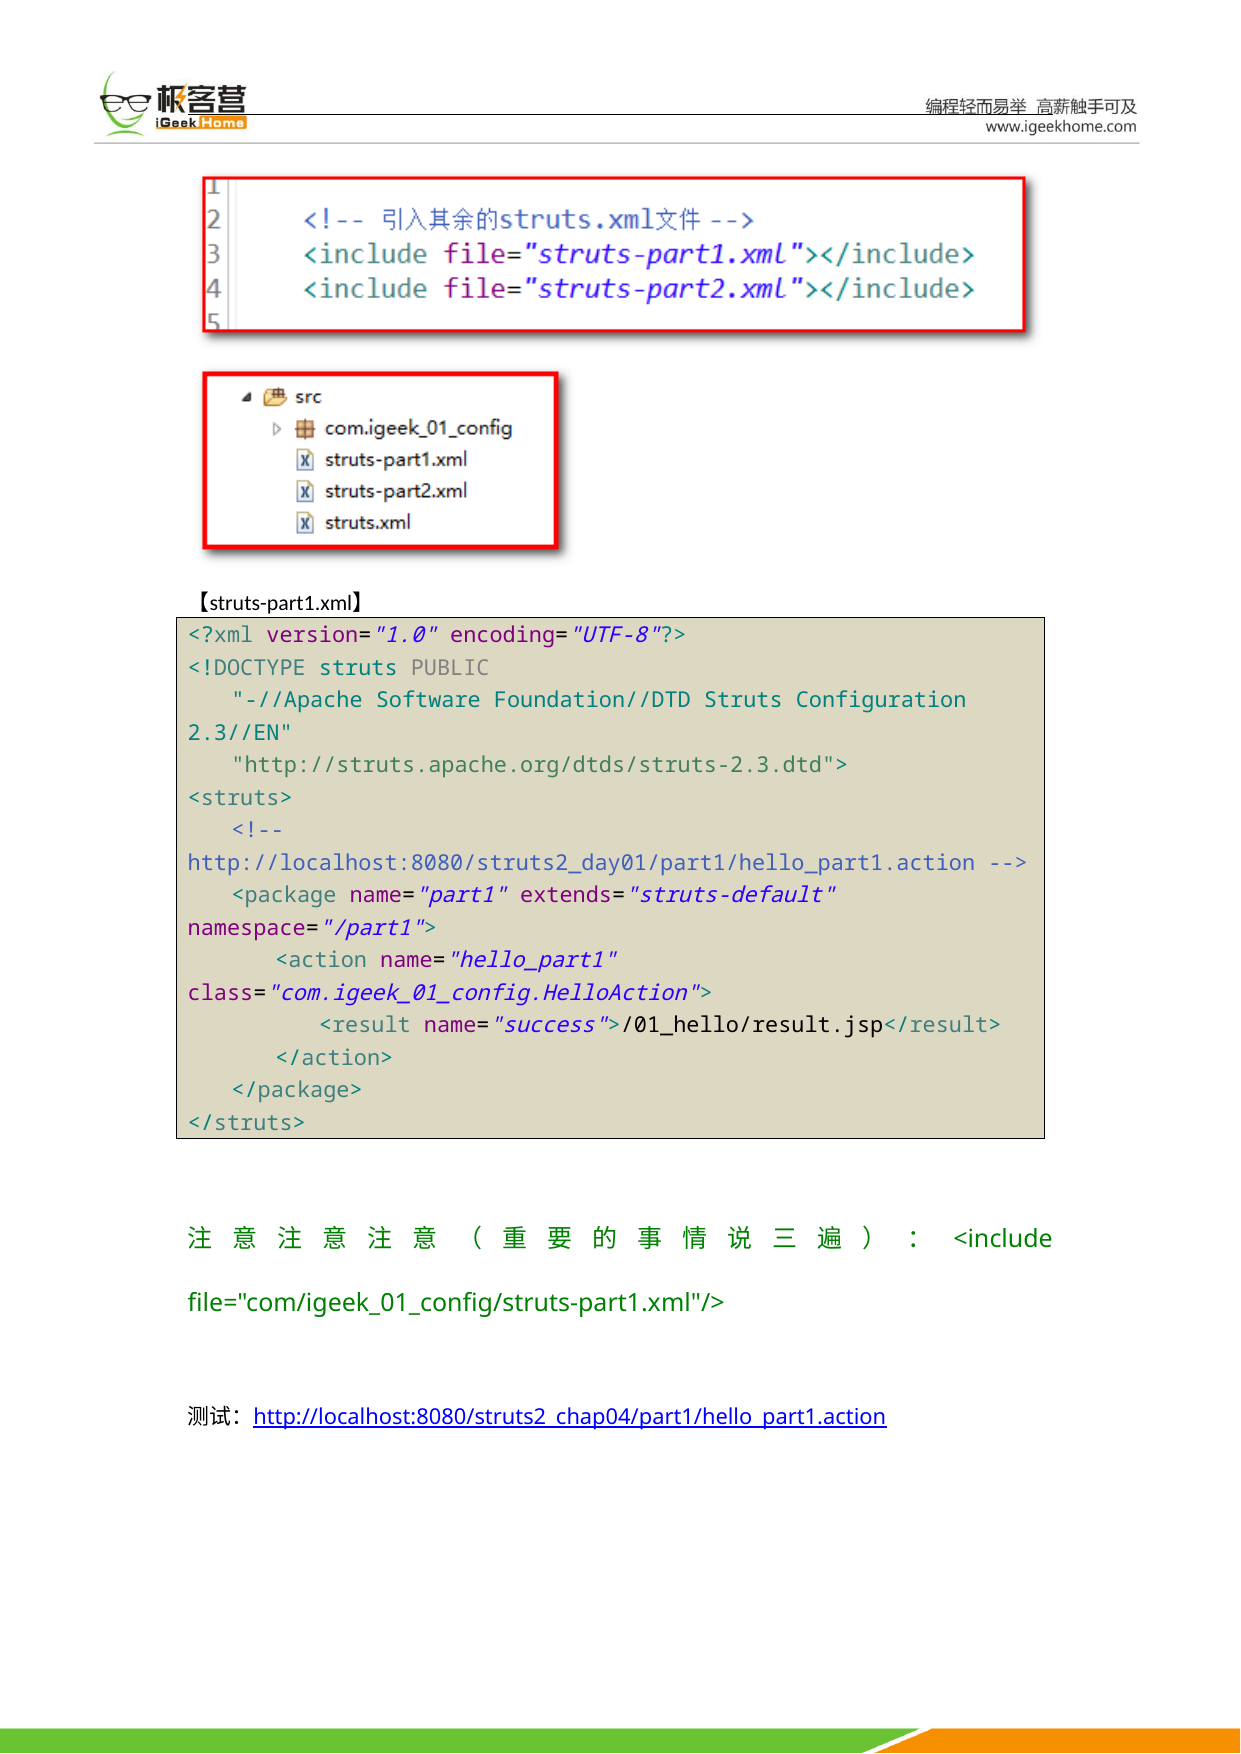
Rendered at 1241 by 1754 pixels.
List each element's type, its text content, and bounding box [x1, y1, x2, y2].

picture [187, 162, 1043, 350]
text 【struts-part1.xml】 [187, 584, 1053, 617]
table_header <?xml version="1.0" encoding="UTF-8"?> <!DOCTYPE struts PUBLIC "-//Apache Software Foundation//DTD Struts Configuration 2.3//EN" "http://struts.apache.org/dtds/struts-2.3.dtd"> <struts> <!-- http://localhost:8080/struts2_day01/part1/hello_part1.action --> <package name="part1" extends="struts-default" namespace="/part1"> <action name="hello_part1" class="com.igeek_01_config.HelloAction"> <result name="success">/01_hello/result.jsp</result> </action> </package> </struts> [177, 618, 1044, 1138]
picture [0, 1690, 1241, 1753]
text 测试：http://localhost:8080/struts2_chap04/part1/hello_part1.action [187, 1399, 1053, 1432]
text 注意注意注意（重要的事情说三遍）：<include file="com/igeek_01_config/struts-part1.xml"/> [187, 1204, 1053, 1334]
picture [0, 1, 1241, 151]
picture [187, 357, 575, 567]
